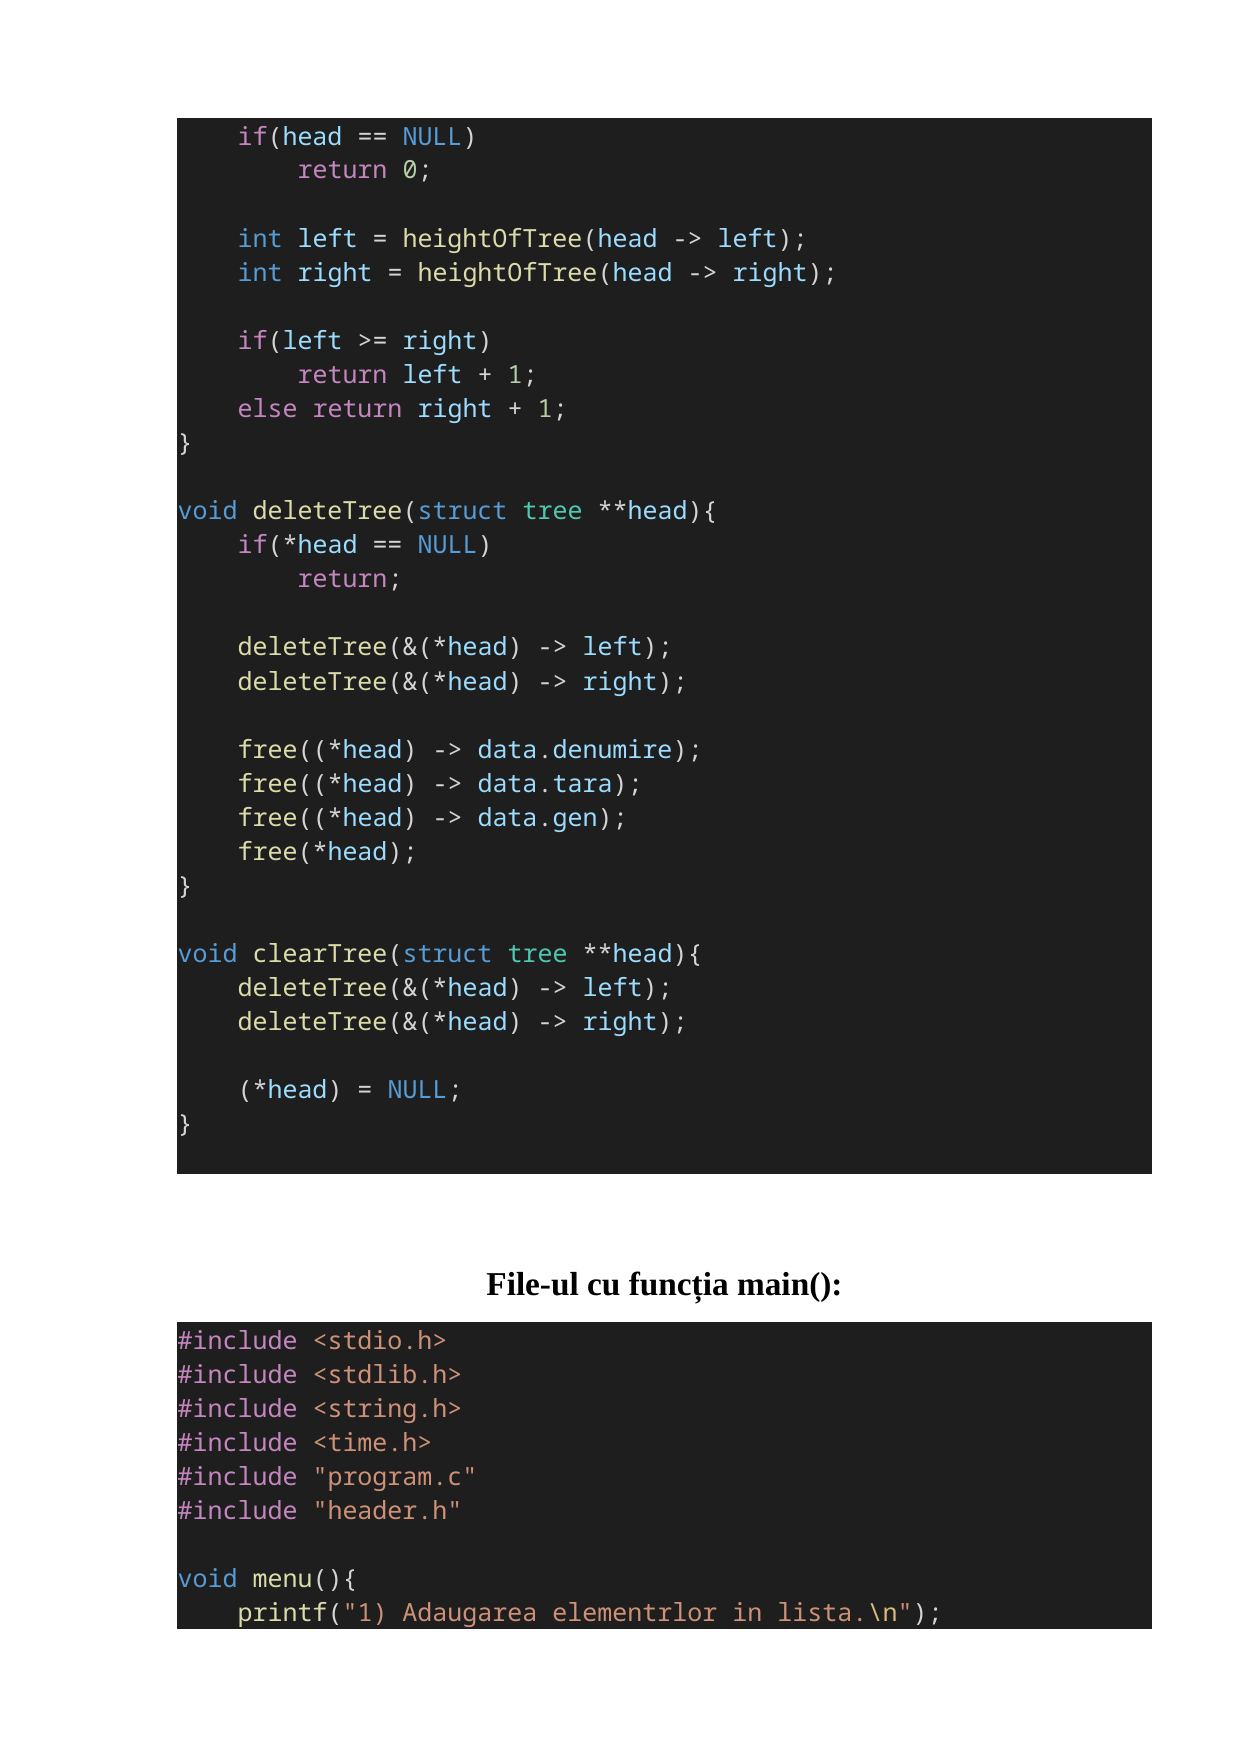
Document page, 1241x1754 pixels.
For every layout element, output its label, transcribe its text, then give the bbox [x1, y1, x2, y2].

text return; [177, 561, 1152, 595]
text (*head) = NULL; [177, 1072, 1152, 1106]
text #include "program.c" [177, 1458, 1152, 1493]
text return 0; [177, 152, 1152, 186]
text return left + 1; [177, 357, 1152, 391]
text int left = heightOfTree(head -> left); [177, 220, 1152, 254]
text else return right + 1; [177, 391, 1152, 425]
text } [177, 1106, 1152, 1140]
text #include <string.h> [177, 1390, 1152, 1424]
text void deleteTree(struct tree **head){ [177, 493, 1152, 527]
text #include "header.h" [177, 1493, 1152, 1527]
text free((*head) -> data.tara); [177, 765, 1152, 799]
text File-ul cu funcția main(): [177, 1264, 1152, 1303]
text #include <stdlib.h> [177, 1356, 1152, 1390]
text free((*head) -> data.denumire); [177, 731, 1152, 765]
text int right = heightOfTree(head -> right); [177, 254, 1152, 288]
text deleteTree(&(*head) -> right); [177, 663, 1152, 697]
text #include <time.h> [177, 1424, 1152, 1458]
text #include <stdio.h> [177, 1322, 1152, 1356]
text if(left >= right) [177, 322, 1152, 357]
text free((*head) -> data.gen); [177, 799, 1152, 833]
text } [177, 867, 1152, 902]
text if(*head == NULL) [177, 527, 1152, 561]
text deleteTree(&(*head) -> left); [177, 970, 1152, 1004]
text void clearTree(struct tree **head){ [177, 936, 1152, 970]
text free(*head); [177, 833, 1152, 867]
text deleteTree(&(*head) -> left); [177, 629, 1152, 663]
text printf("1) Adaugarea elementrlor in lista.\n"); [177, 1595, 1152, 1629]
text } [177, 425, 1152, 459]
text deleteTree(&(*head) -> right); [177, 1004, 1152, 1038]
text void menu(){ [177, 1561, 1152, 1595]
text if(head == NULL) [177, 118, 1152, 152]
